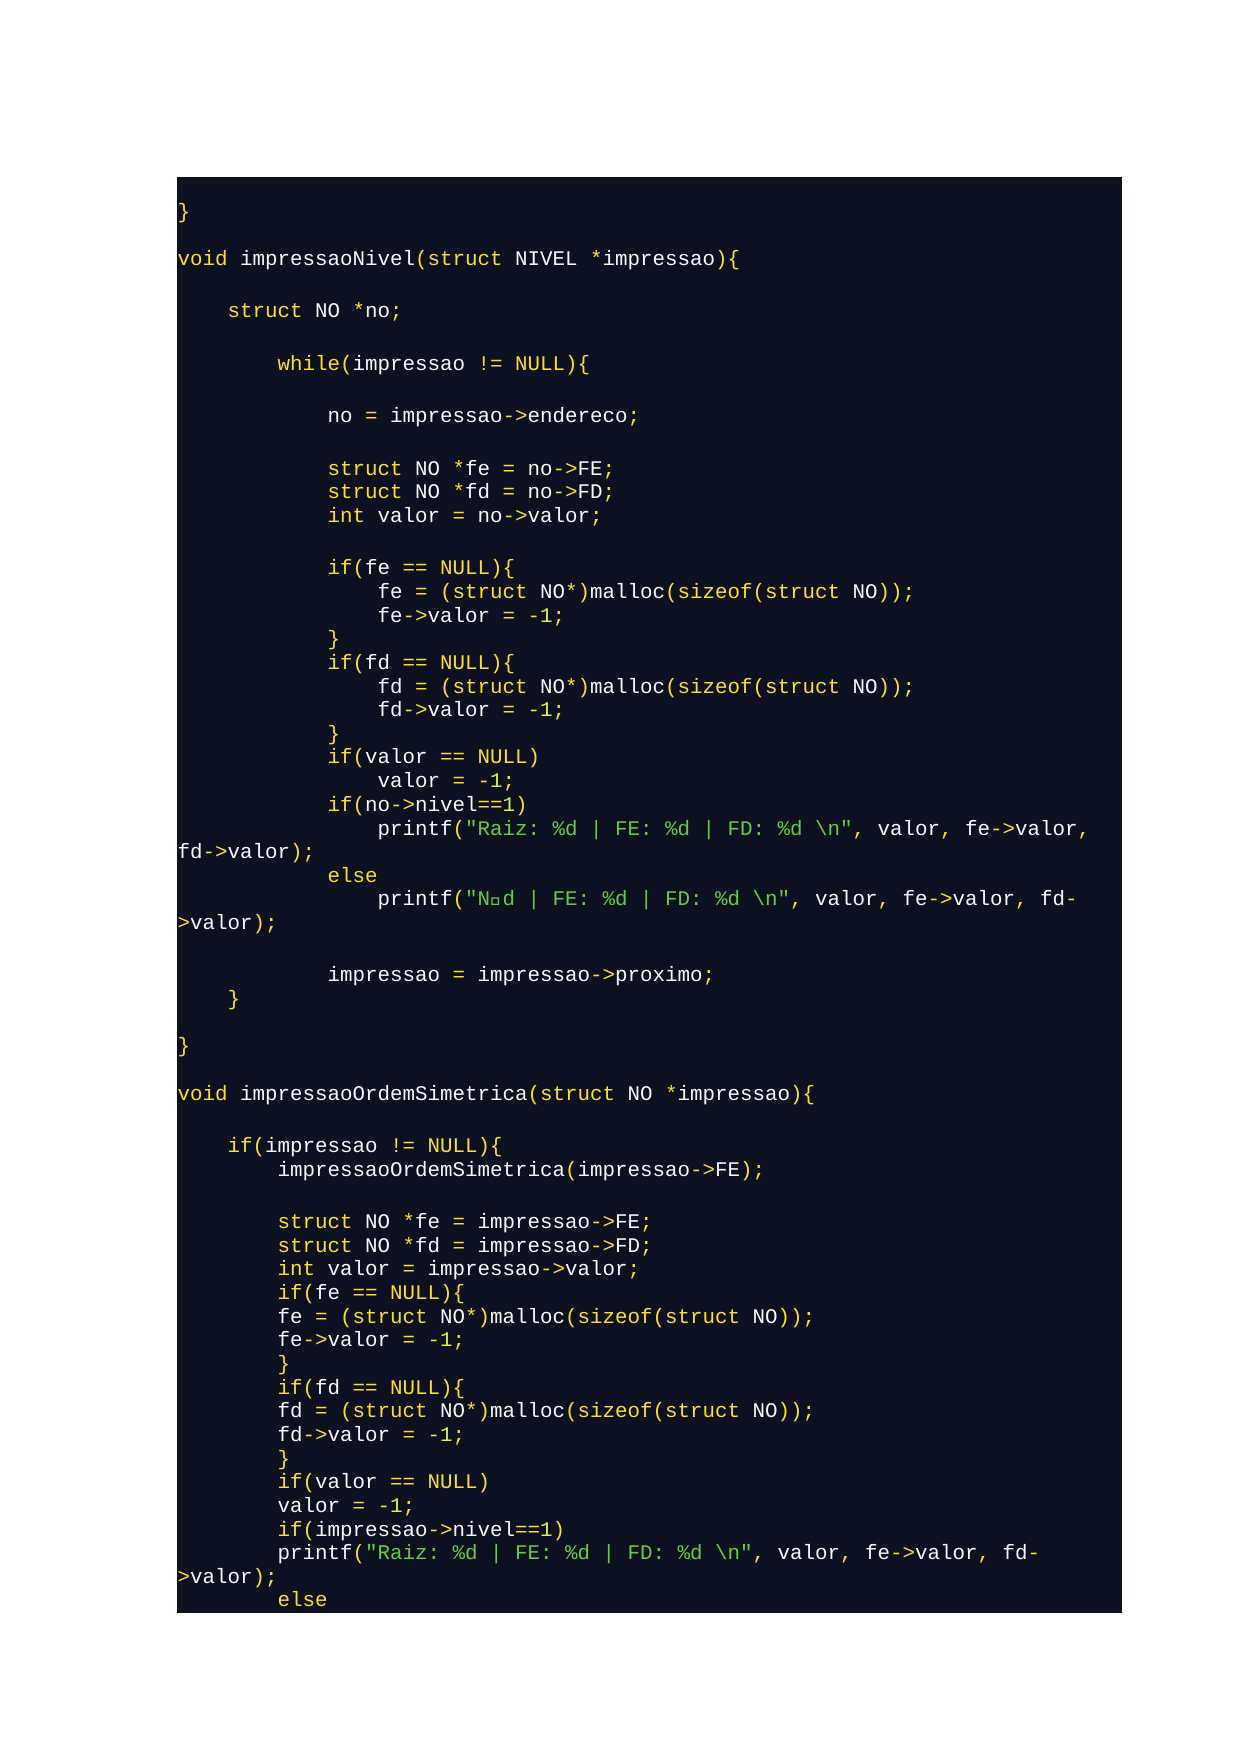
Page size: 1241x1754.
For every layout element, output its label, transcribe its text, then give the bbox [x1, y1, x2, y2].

text if(valor == NULL) [177, 1471, 1122, 1495]
text if(fe == NULL){ [177, 1282, 1122, 1306]
text impressao = impressao->proximo; [177, 964, 1122, 988]
text printf("Raiz: %d | FE: %d | FD: %d \n", valor, fe->valor, fd->valor); [177, 817, 1122, 865]
text void impressaoOrdemSimetrica(struct NO *impressao){ [177, 1083, 1122, 1106]
text struct NO *fe = no->FE; [177, 458, 1122, 481]
text int valor = impressao->valor; [177, 1258, 1122, 1282]
text printf("N󺠥d | FE: %d | FD: %d \n", valor, fe->valor, fd->valor); [177, 888, 1122, 936]
text if(no->nivel==1) [177, 794, 1122, 817]
text if(impressao != NULL){ [177, 1135, 1122, 1159]
text if(fe == NULL){ [177, 557, 1122, 581]
text } [177, 1353, 1122, 1377]
text while(impressao != NULL){ [177, 353, 1122, 377]
text if(fd == NULL){ [177, 652, 1122, 676]
text fe = (struct NO*)malloc(sizeof(struct NO)); [177, 1306, 1122, 1329]
text } [177, 628, 1122, 652]
text } [177, 723, 1122, 747]
text if(valor == NULL) [177, 747, 1122, 770]
text else [177, 865, 1122, 888]
text valor = -1; [177, 1495, 1122, 1518]
text struct NO *no; [177, 301, 1122, 324]
text valor = -1; [177, 770, 1122, 794]
text printf("Raiz: %d | FE: %d | FD: %d \n", valor, fe->valor, fd->valor); [177, 1542, 1122, 1589]
text } [177, 988, 1122, 1012]
text } [177, 1448, 1122, 1471]
text fe->valor = -1; [177, 1329, 1122, 1353]
text struct NO *fd = impressao->FD; [177, 1235, 1122, 1258]
text fe = (struct NO*)malloc(sizeof(struct NO)); [177, 581, 1122, 605]
text fd = (struct NO*)malloc(sizeof(struct NO)); [177, 1400, 1122, 1424]
text else [177, 1589, 1122, 1613]
text fd = (struct NO*)malloc(sizeof(struct NO)); [177, 676, 1122, 699]
text if(impressao->nivel==1) [177, 1518, 1122, 1542]
text void impressaoNivel(struct NIVEL *impressao){ [177, 248, 1122, 272]
text struct NO *fe = impressao->FE; [177, 1211, 1122, 1235]
text fd->valor = -1; [177, 1424, 1122, 1448]
text no = impressao->endereco; [177, 405, 1122, 429]
text } [177, 201, 1122, 224]
text if(fd == NULL){ [177, 1377, 1122, 1400]
text } [177, 1035, 1122, 1059]
text fe->valor = -1; [177, 605, 1122, 628]
text struct NO *fd = no->FD; [177, 481, 1122, 505]
text int valor = no->valor; [177, 505, 1122, 529]
text impressaoOrdemSimetrica(impressao->FE); [177, 1159, 1122, 1182]
text fd->valor = -1; [177, 699, 1122, 723]
